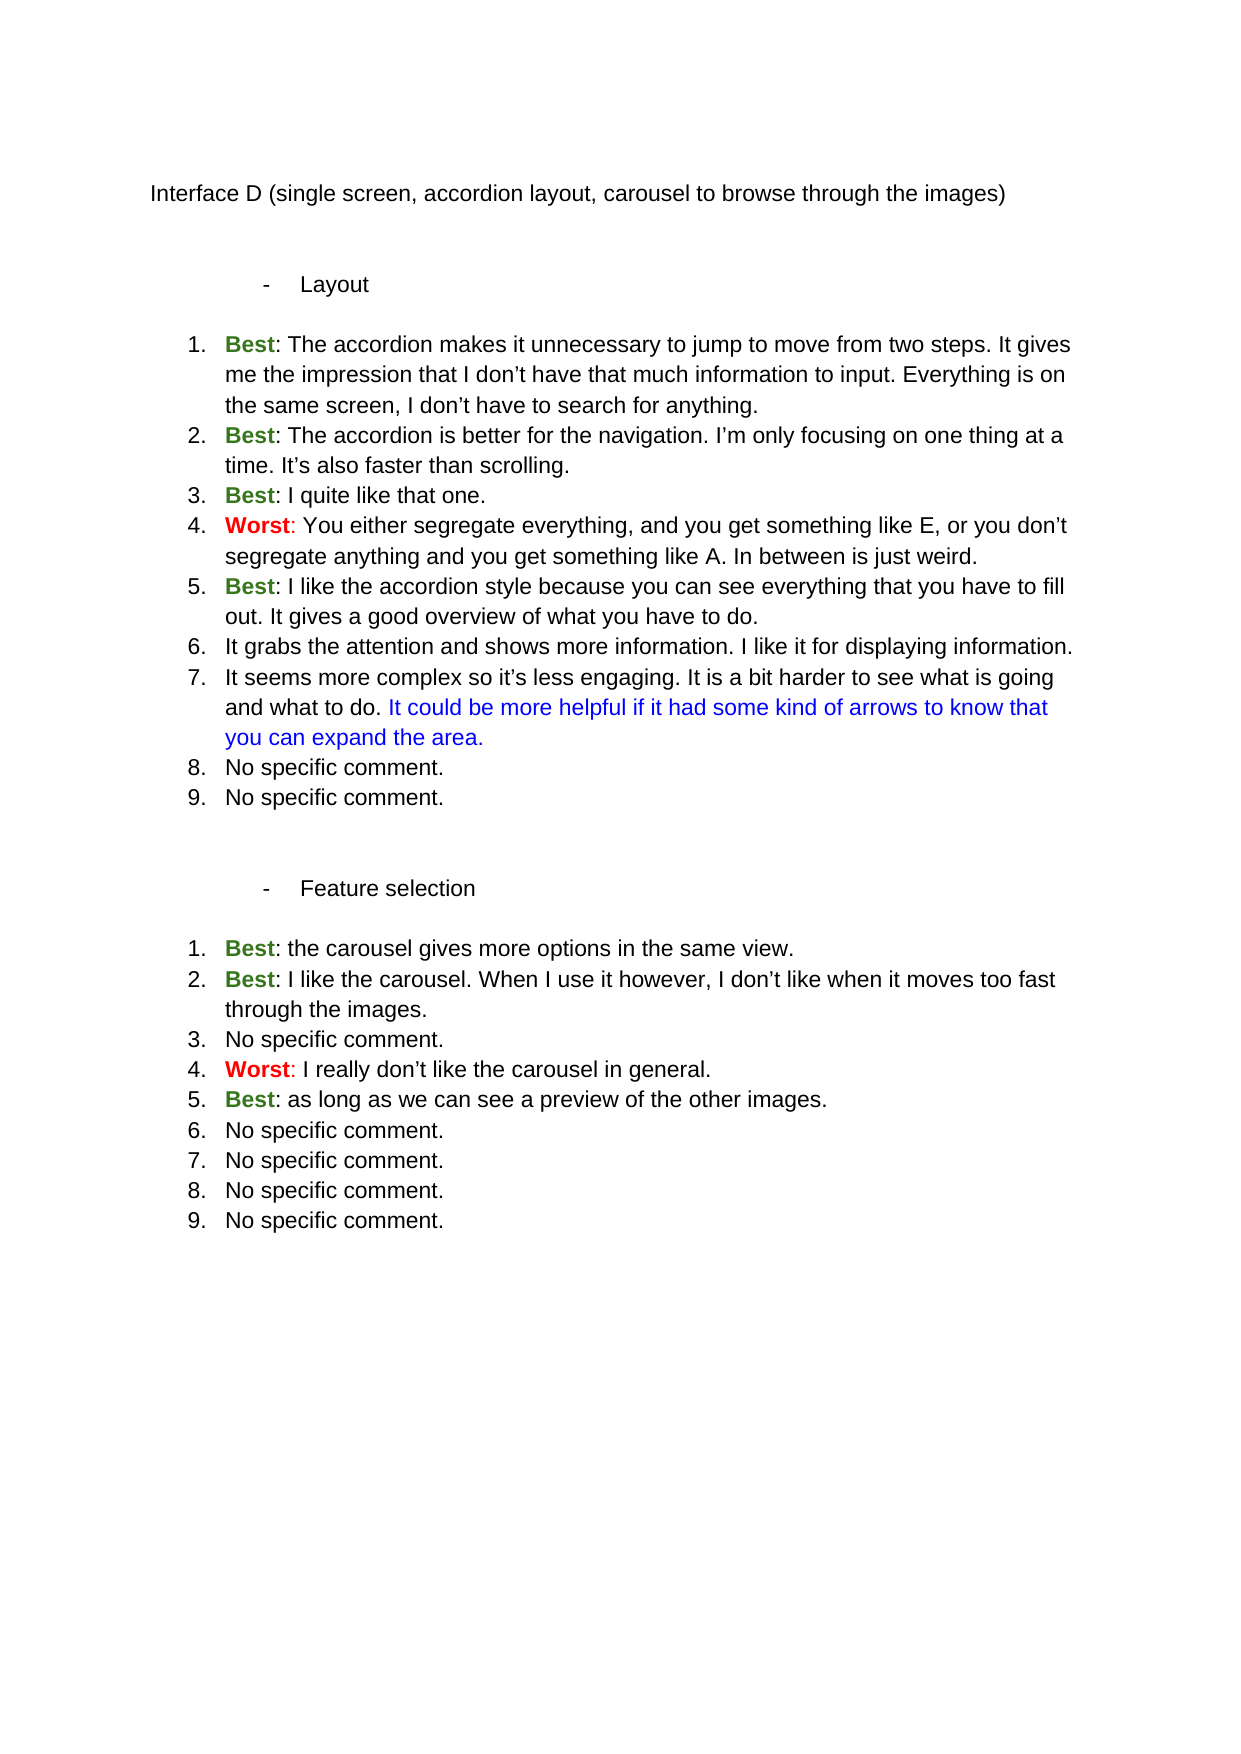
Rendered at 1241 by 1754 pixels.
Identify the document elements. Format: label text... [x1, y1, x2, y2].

text Interface D (single screen, accordion layout, carousel to browse through the images) [150, 180, 1090, 207]
list Best: I like the accordion style because you can see everything that you have to fill out. It gives a good overview of what you have to do. [187, 573, 1090, 629]
list No specific comment. [187, 1117, 1090, 1143]
list No specific comment. [187, 784, 1090, 811]
list No specific comment. [187, 1177, 1090, 1203]
list Best: I like the carousel. When I use it however, I don’t like when it moves too fast through the images. [187, 966, 1090, 1022]
list Best: as long as we can see a preview of the other images. [187, 1086, 1090, 1113]
list Layout [262, 271, 1090, 297]
list No specific comment. [187, 1207, 1090, 1234]
list It seems more complex so it’s less engaging. It is a bit harder to see what is going and what to do. It could be more helpful if it had some kind of arrows to know that you can expand the area. [187, 663, 1090, 750]
list No specific comment. [187, 1026, 1090, 1052]
list No specific comment. [187, 754, 1090, 781]
list Best: I quite like that one. [187, 482, 1090, 509]
list Best: The accordion makes it unnecessary to jump to move from two steps. It gives me the impression that I don’t have that much information to input. Everything is on the same screen, I don’t have to search for anything. [187, 331, 1090, 418]
list No specific comment. [187, 1147, 1090, 1173]
list It grabs the attention and shows more information. I like it for displaying information. [187, 633, 1090, 660]
list Best: The accordion is better for the navigation. I’m only focusing on one thing at a time. It’s also faster than scrolling. [187, 422, 1090, 478]
list Worst: I really don’t like the carousel in general. [187, 1056, 1090, 1083]
list Worst: You either segregate everything, and you get something like E, or you don’t segregate anything and you get something like A. In between is just weird. [187, 512, 1090, 569]
list Feature selection [262, 875, 1090, 901]
list Best: the carousel gives more options in the same view. [187, 935, 1090, 962]
